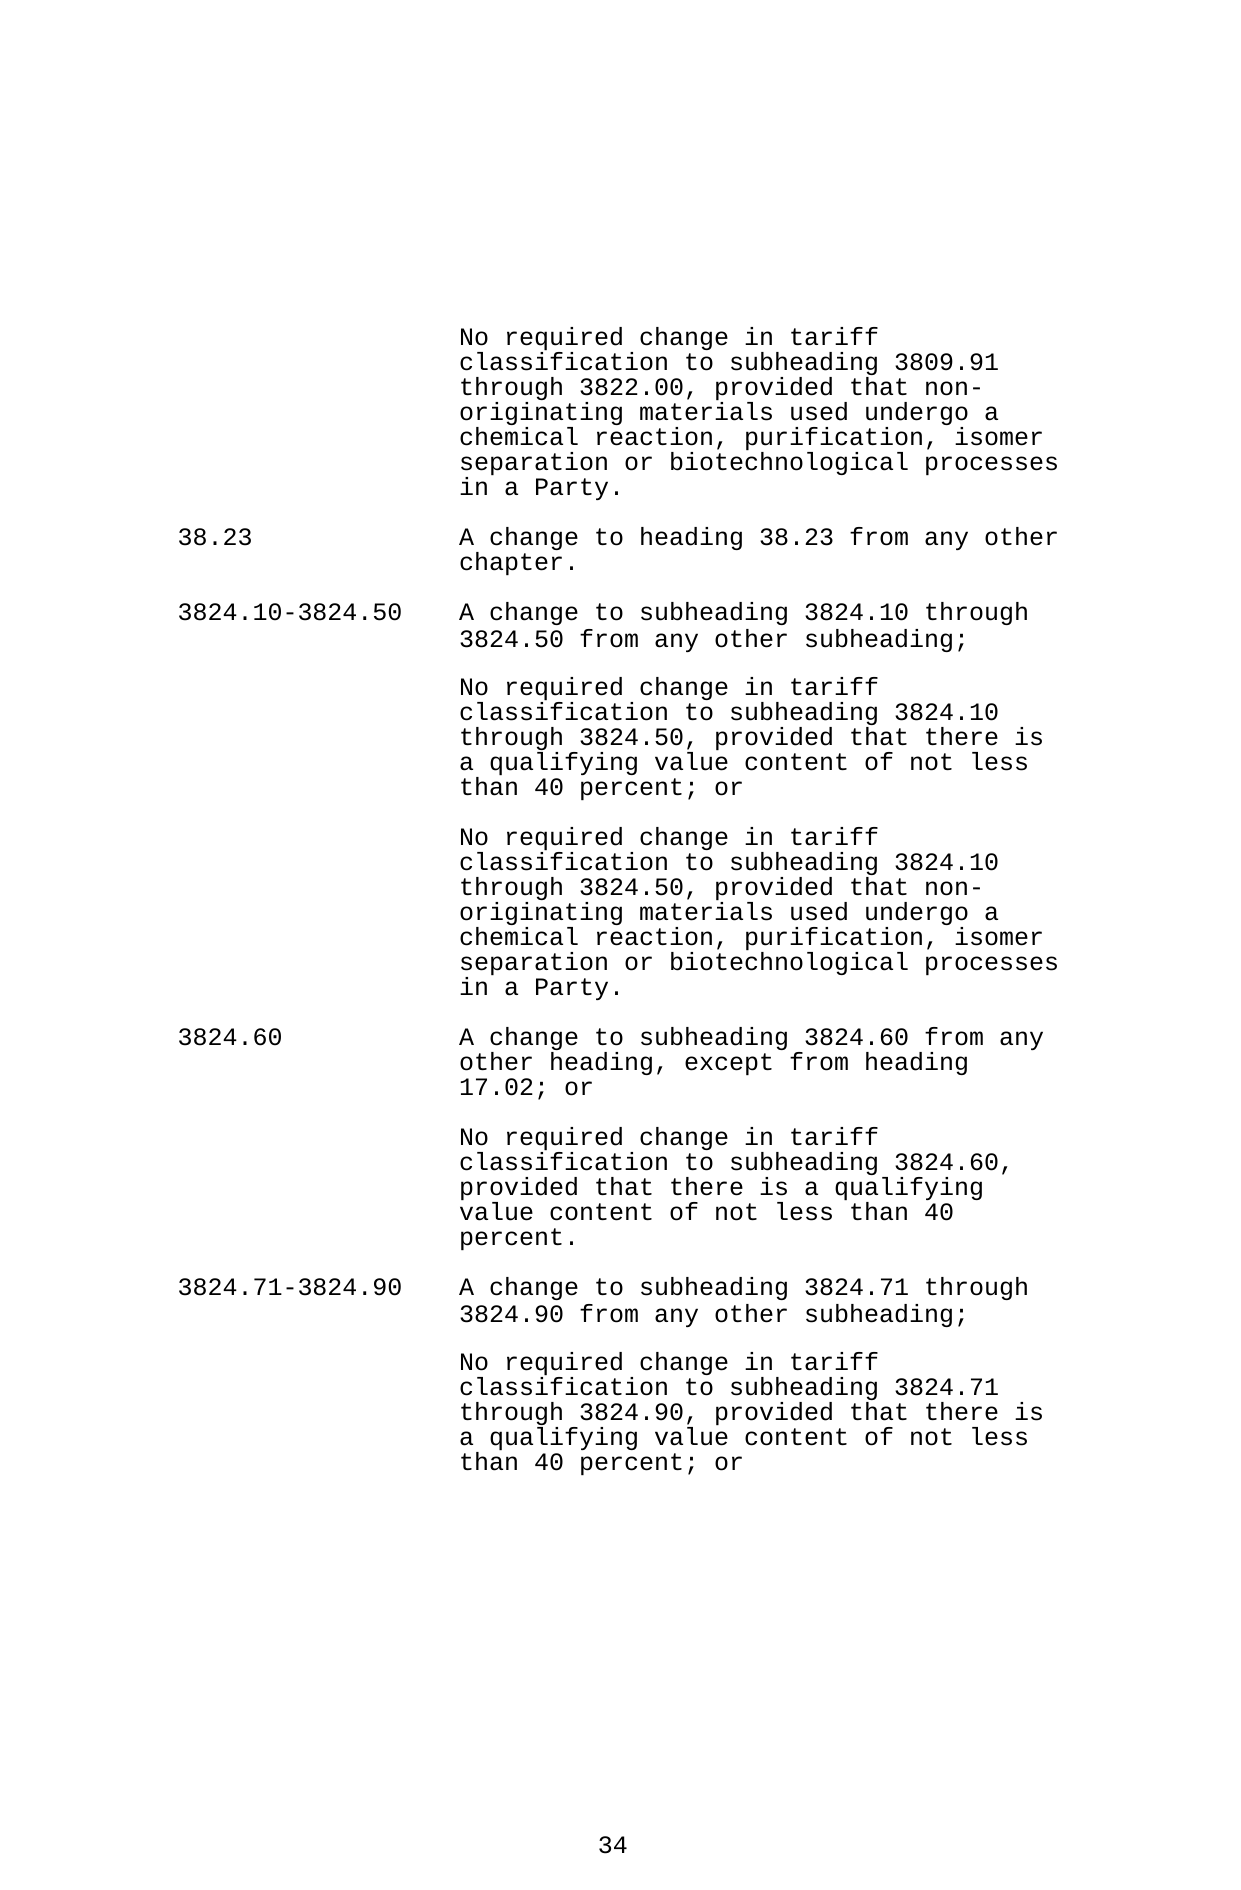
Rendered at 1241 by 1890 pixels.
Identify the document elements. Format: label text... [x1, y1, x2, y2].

text No required change in tariff classification to subheading 3824.10 through 3824.50, provided that there is a qualifying value content of not less than 40 percent; or [459, 675, 1047, 800]
text 3824.71-3824.90 A change to subheading 3824.71 through [177, 1274, 1071, 1301]
text No required change in tariff classification to subheading 3809.91 through 3822.00, provided that non- originating materials used undergo a chemical reaction, purification, isomer separation or biotechnological processes in a Party. [459, 325, 1062, 500]
text 3824.10-3824.50 A change to subheading 3824.10 through [177, 599, 1071, 626]
text 38.23 A change to heading 38.23 from any other chapter. [177, 525, 1060, 575]
text No required change in tariff classification to subheading 3824.60, provided that there is a qualifying value content of not less than 40 percent. [459, 1125, 1017, 1250]
text 3824.90 from any other subheading; [459, 1301, 1071, 1328]
text 3824.60 A change to subheading 3824.60 from any other heading, except from heading 17.02; or [177, 1025, 1045, 1100]
text 3824.50 from any other subheading; [459, 626, 1071, 653]
text No required change in tariff classification to subheading 3824.71 through 3824.90, provided that there is a qualifying value content of not less than 40 percent; or [459, 1350, 1047, 1475]
text No required change in tariff classification to subheading 3824.10 through 3824.50, provided that non- originating materials used undergo a chemical reaction, purification, isomer separation or biotechnological processes in a Party. [459, 825, 1062, 1000]
